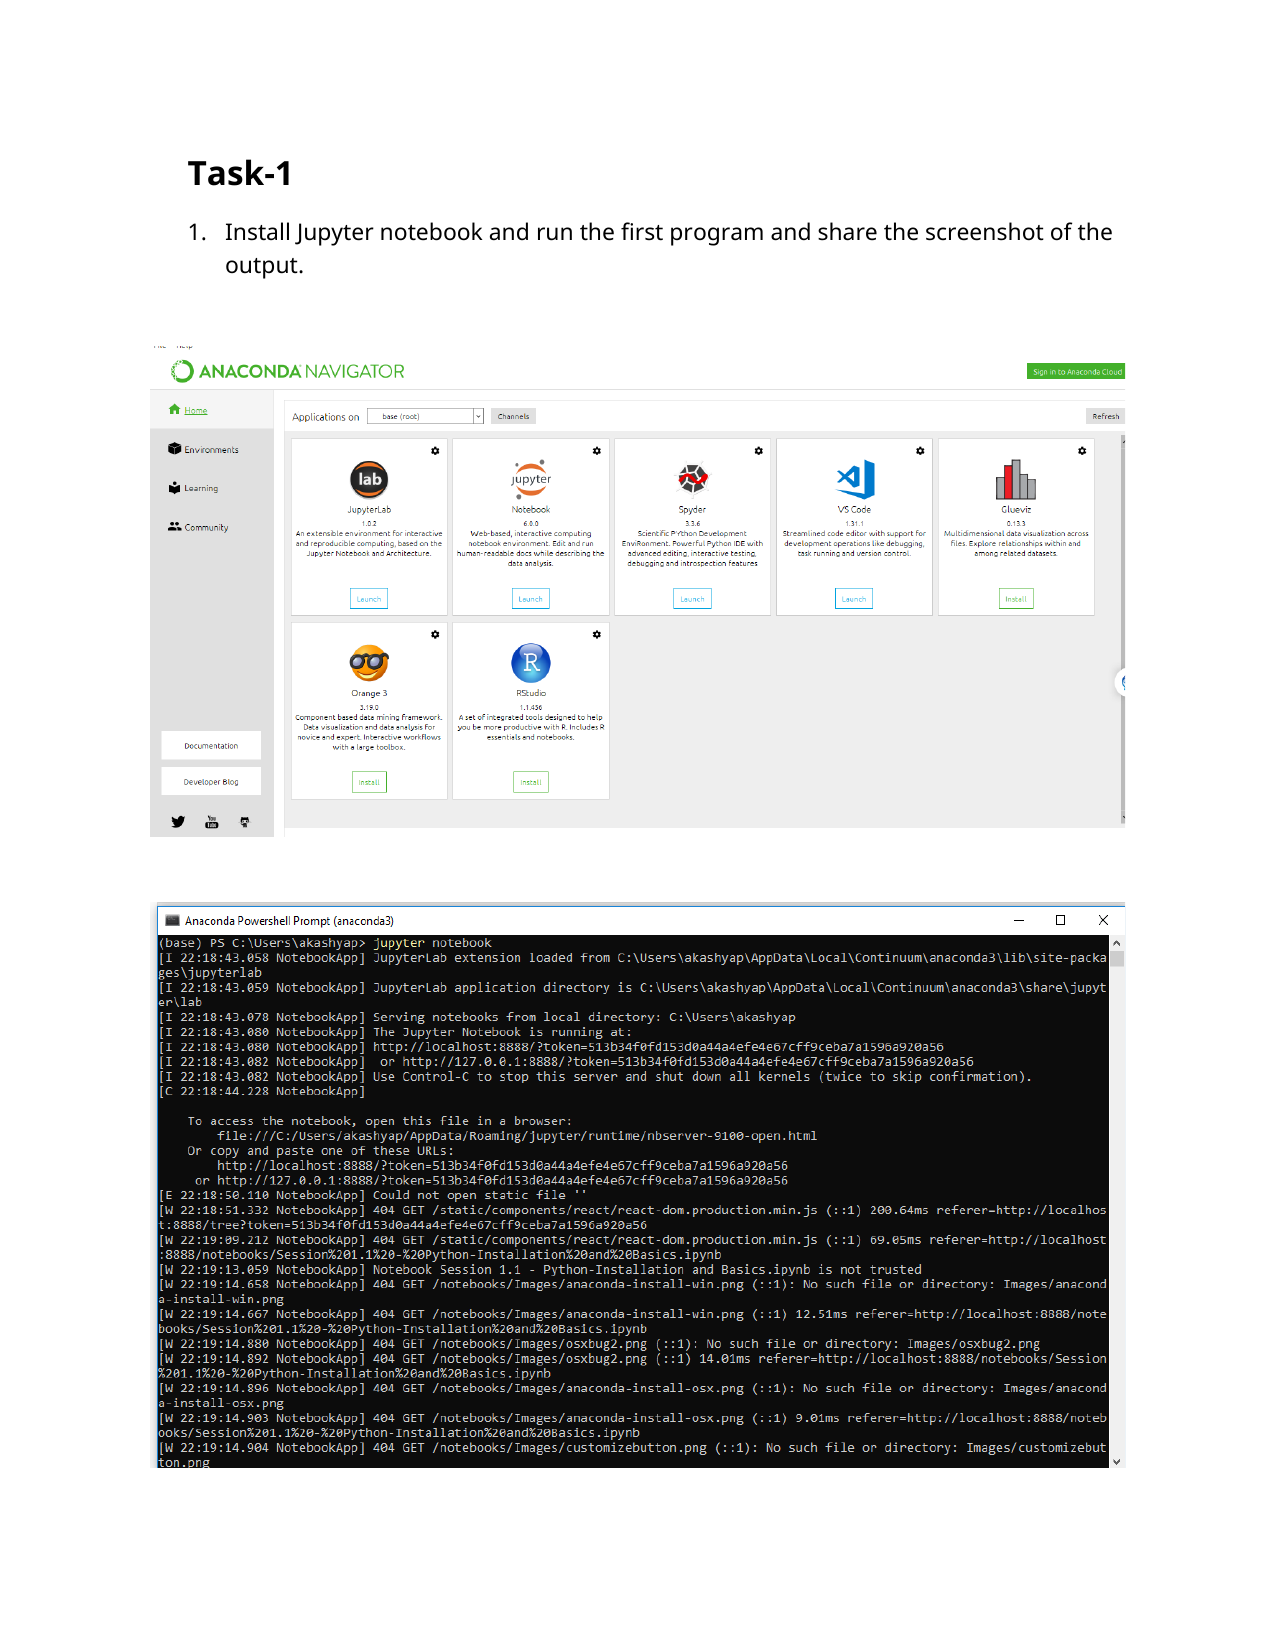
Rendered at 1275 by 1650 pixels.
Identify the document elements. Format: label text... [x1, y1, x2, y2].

text Task-1 [187, 150, 1125, 195]
list Install Jupyter notebook and run the first program and share the screenshot of the output. [187, 216, 1125, 281]
picture [150, 902, 1125, 1468]
picture [150, 346, 1125, 837]
